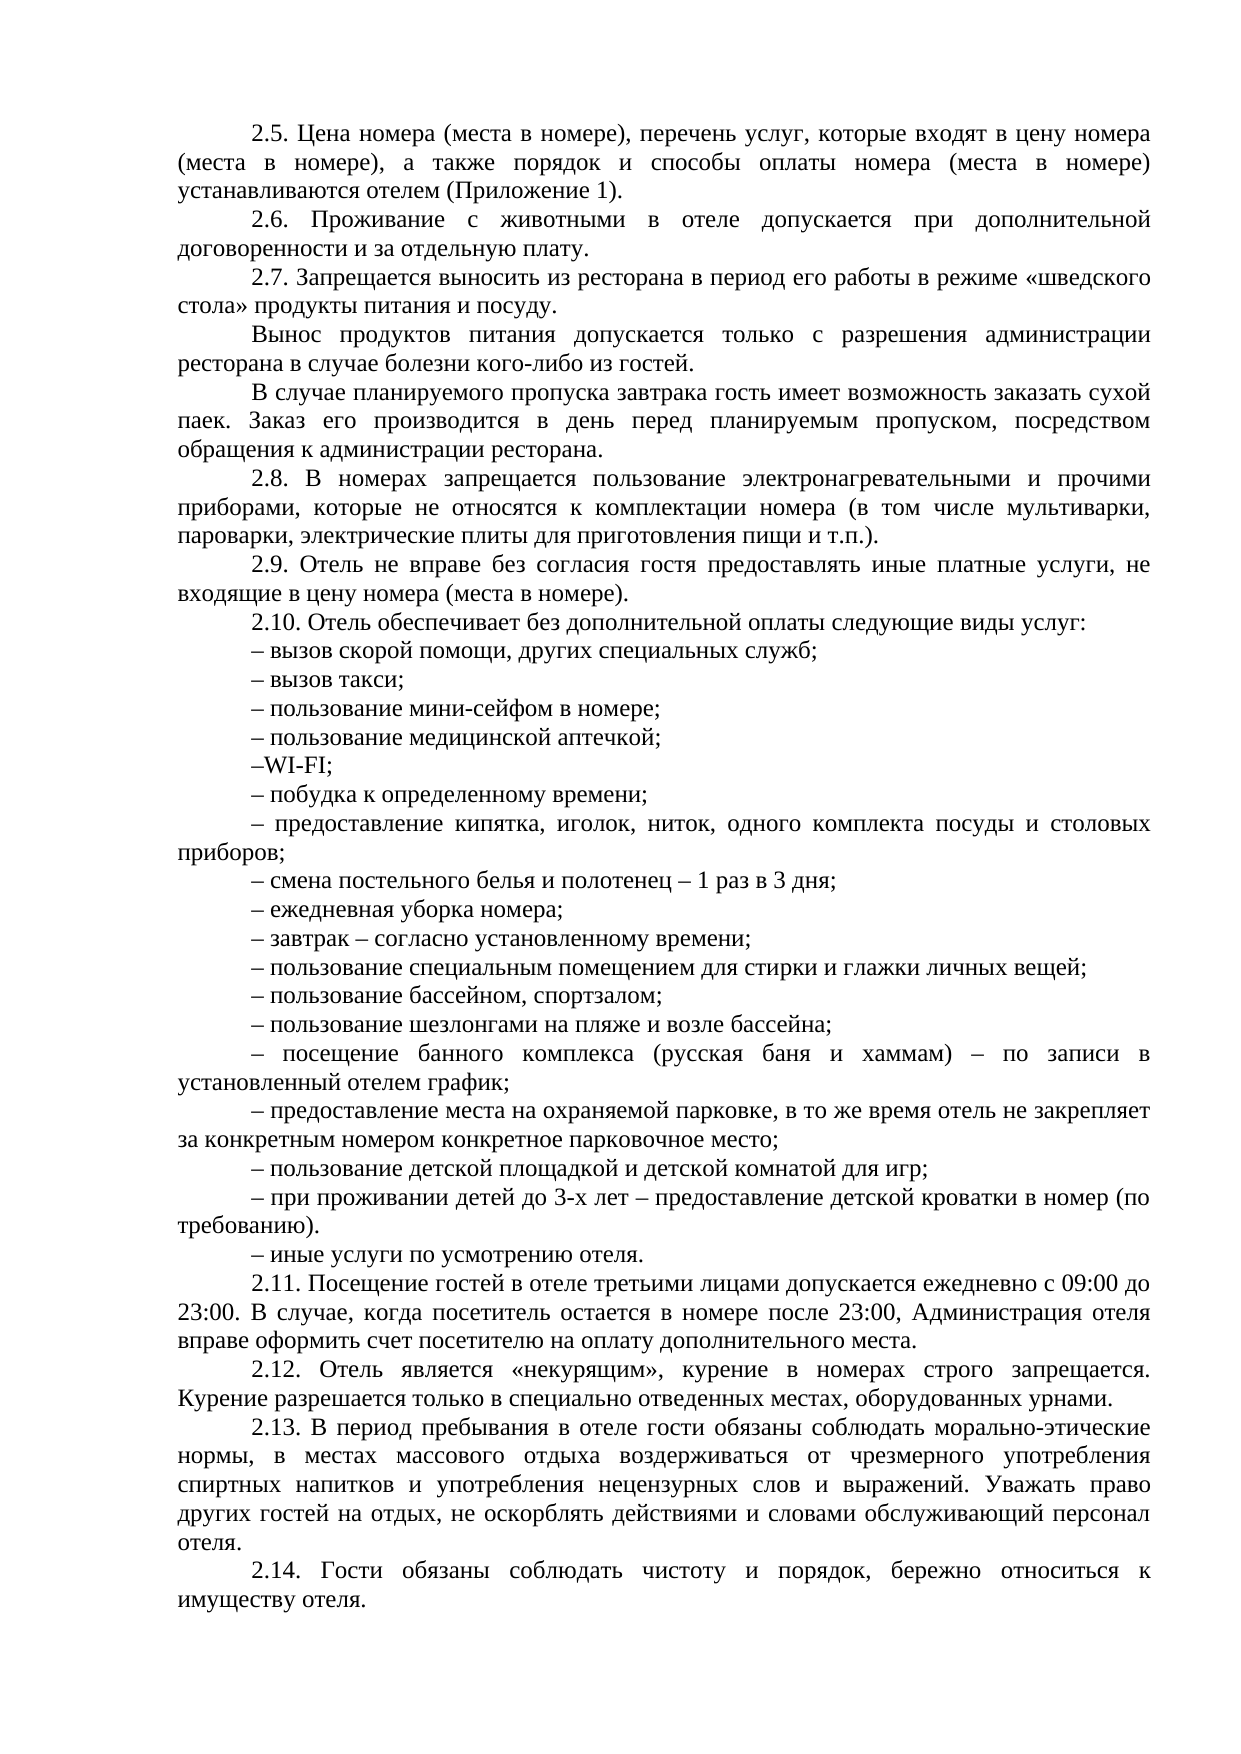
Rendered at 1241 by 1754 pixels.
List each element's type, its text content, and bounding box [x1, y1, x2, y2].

text – предоставление кипятка, иголок, ниток, одного комплекта посуды и столовых приборов; [177, 808, 1152, 866]
text – вызов такси; [177, 664, 1152, 693]
text – пользование шезлонгами на пляже и возле бассейна; [177, 1009, 1152, 1038]
text 2.11. Посещение гостей в отеле третьими лицами допускается ежедневно с 09:00 до 23:00. В случае, когда посетитель остается в номере после 23:00, Администрация отеля вправе оформить счет посетителю на оплату дополнительного места. [177, 1268, 1152, 1354]
text – завтрак – согласно установленному времени; [177, 923, 1152, 952]
text 2.14. Гости обязаны соблюдать чистоту и порядок, бережно относиться к имуществу отеля. [177, 1556, 1152, 1613]
text 2.9. Отель не вправе без согласия гостя предоставлять иные платные услуги, не входящие в цену номера (места в номере). [177, 549, 1152, 607]
text 2.8. В номерах запрещается пользование электронагревательными и прочими приборами, которые не относятся к комплектации номера (в том числе мультиварки, пароварки, электрические плиты для приготовления пищи и т.п.). [177, 463, 1152, 549]
text – пользование медицинской аптечкой; [177, 722, 1152, 751]
text 2.10. Отель обеспечивает без дополнительной оплаты следующие виды услуг: [177, 607, 1152, 636]
text – пользование детской площадкой и детской комнатой для игр; [177, 1153, 1152, 1182]
text –WI-FI; [177, 751, 1152, 779]
text – ежедневная уборка номера; [177, 894, 1152, 923]
text – смена постельного белья и полотенец – 1 раз в 3 дня; [177, 866, 1152, 894]
text 2.12. Отель является «некурящим», курение в номерах строго запрещается. Курение разрешается только в специально отведенных местах, оборудованных урнами. [177, 1354, 1152, 1412]
text 2.5. Цена номера (места в номере), перечень услуг, которые входят в цену номера (места в номере), а также порядок и способы оплаты номера (места в номере) устанавливаются отелем (Приложение 1). [177, 118, 1152, 204]
text – посещение банного комплекса (русская баня и хаммам) – по записи в установленный отелем график; [177, 1038, 1152, 1096]
text 2.13. В период пребывания в отеле гости обязаны соблюдать морально-этические нормы, в местах массового отдыха воздерживаться от чрезмерного употребления спиртных напитков и употребления нецензурных слов и выражений. Уважать право других гостей на отдых, не оскорблять действиями и словами обслуживающий персонал отеля. [177, 1412, 1152, 1556]
text – предоставление места на охраняемой парковке, в то же время отель не закрепляет за конкретным номером конкретное парковочное место; [177, 1096, 1152, 1153]
text Вынос продуктов питания допускается только с разрешения администрации ресторана в случае болезни кого-либо из гостей. [177, 319, 1152, 377]
text – вызов скорой помощи, других специальных служб; [177, 636, 1152, 664]
text – пользование мини-сейфом в номере; [177, 693, 1152, 722]
text – при проживании детей до 3-х лет – предоставление детской кроватки в номер (по требованию). [177, 1182, 1152, 1239]
text – побудка к определенному времени; [177, 779, 1152, 808]
text – пользование специальным помещением для стирки и глажки личных вещей; [177, 952, 1152, 981]
text В случае планируемого пропуска завтрака гость имеет возможность заказать сухой паек. Заказ его производится в день перед планируемым пропуском, посредством обращения к администрации ресторана. [177, 377, 1152, 463]
text – пользование бассейном, спортзалом; [177, 981, 1152, 1009]
text – иные услуги по усмотрению отеля. [177, 1239, 1152, 1268]
text 2.7. Запрещается выносить из ресторана в период его работы в режиме «шведского стола» продукты питания и посуду. [177, 262, 1152, 319]
text 2.6. Проживание с животными в отеле допускается при дополнительной договоренности и за отдельную плату. [177, 204, 1152, 262]
